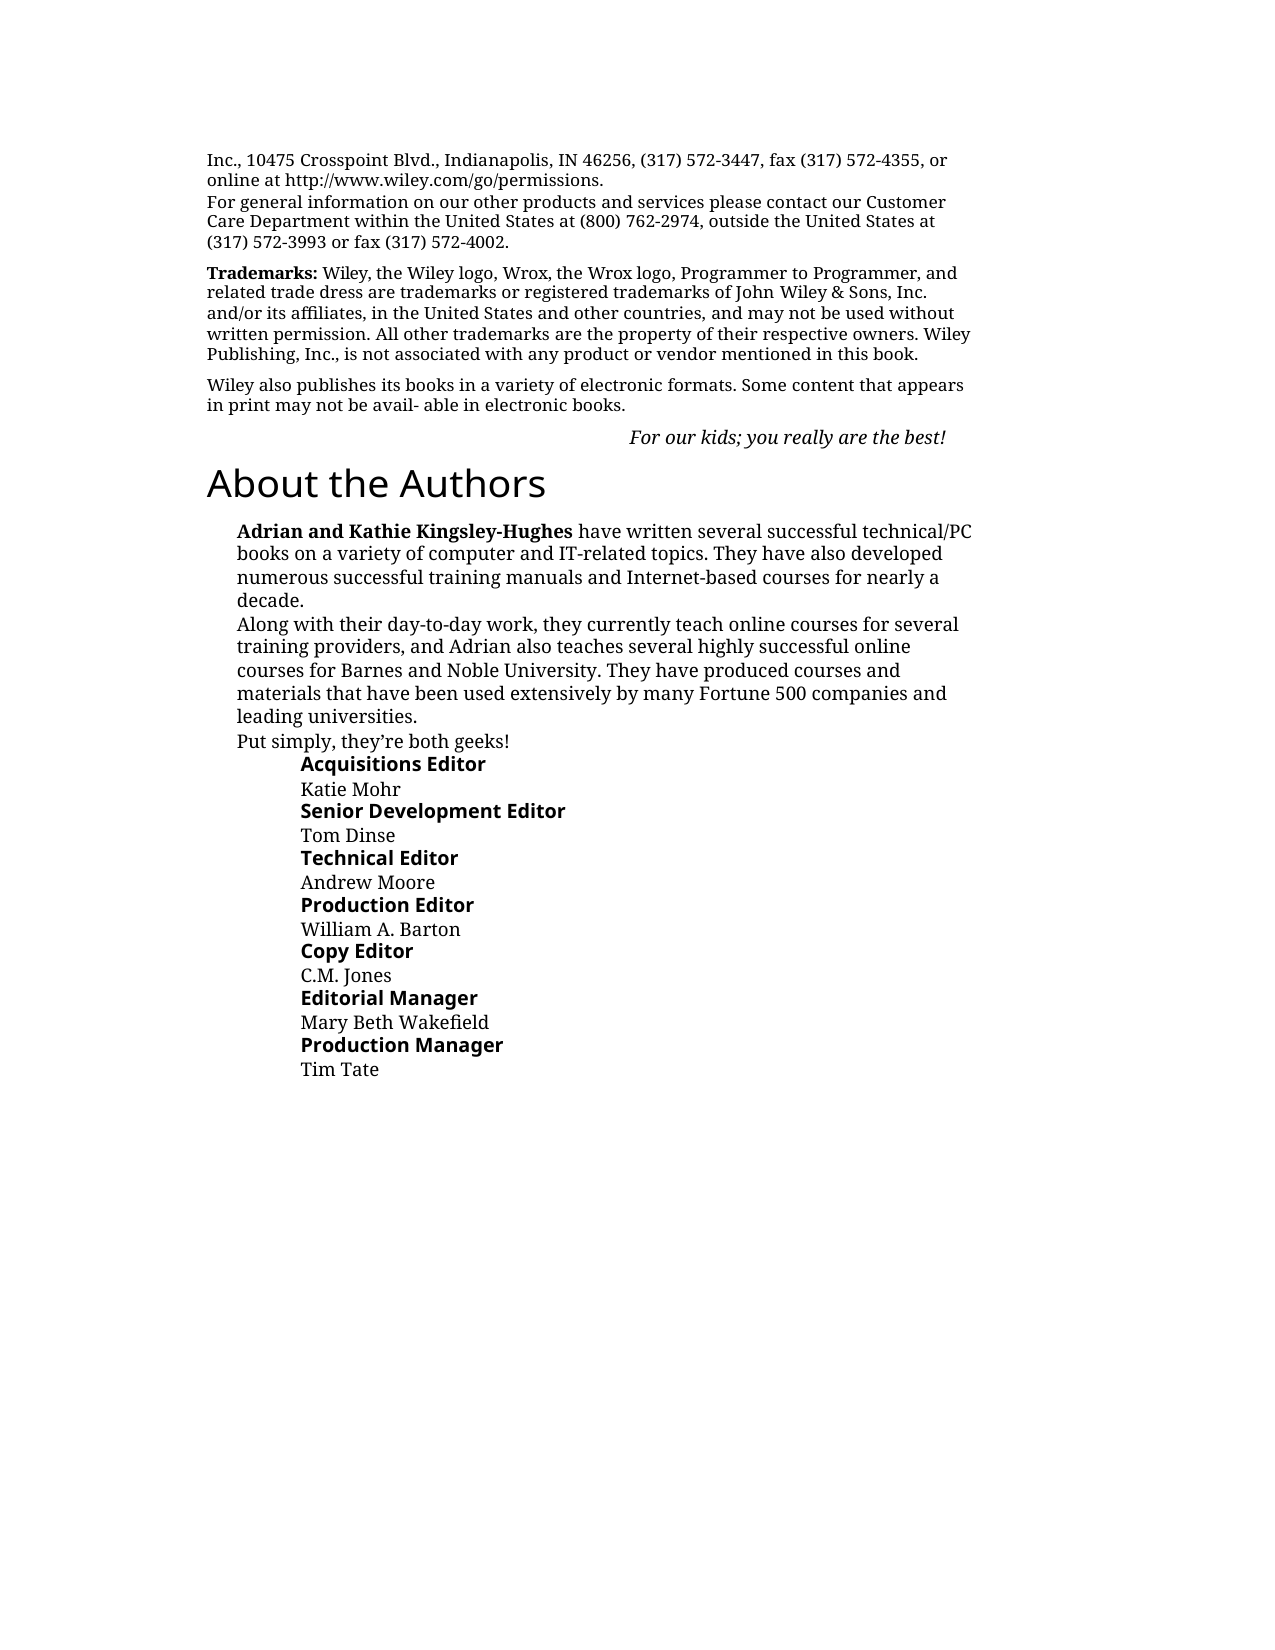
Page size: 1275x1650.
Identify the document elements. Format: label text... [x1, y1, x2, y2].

text Technical Editor [300, 848, 1125, 870]
text Along with their day-to-day work, they currently teach online courses for several training providers, and Adrian also teaches several highly successful online courses for Barnes and Noble University. They have produced courses and materials that have been used extensively by many Fortune 500 companies and leading universities. [237, 613, 967, 729]
text For our kids; you really are the best! [629, 424, 1125, 449]
subtitle About the Authors [207, 457, 1125, 508]
text Wiley also publishes its books in a variety of electronic formats. Some content that appears in print may not be avail- able in electronic books. [207, 375, 975, 416]
text Editorial Manager [300, 988, 1125, 1010]
text C.M. Jones [300, 963, 1125, 988]
text Production Manager [300, 1034, 1125, 1056]
text Production Editor [300, 894, 1125, 916]
text Andrew Moore [300, 870, 1125, 894]
text For general information on our other products and services please contact our Customer Care Department within the United States at (800) 762-2974, outside the United States at (317) 572-3993 or fax (317) 572-4002. [207, 192, 975, 253]
text Adrian and Kathie Kingsley-Hughes have written several successful technical/PC books on a variety of computer and IT-related topics. They have also developed numerous successful training manuals and Internet-based courses for nearly a decade. [237, 520, 975, 613]
text Copy Editor [300, 941, 1125, 963]
text Mary Beth Wakefield [300, 1010, 1125, 1034]
text Senior Development Editor [300, 801, 1125, 823]
text Put simply, they’re both geeks! [237, 729, 1125, 754]
text Trademarks: Wiley, the Wiley logo, Wrox, the Wrox logo, Programmer to Programmer, and related trade dress are trademarks or registered trademarks of John Wiley & Sons, Inc. and/or its affiliates, in the United States and other countries, and may not be used without written permission. All other trademarks are the property of their respective owners. Wiley Publishing, Inc., is not associated with any product or vendor mentioned in this book. [207, 263, 975, 365]
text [207, 150, 975, 191]
text Katie Mohr [300, 776, 1125, 801]
text William A. Barton [300, 916, 1125, 941]
text Tom Dinse [300, 823, 1125, 848]
text Tim Tate [300, 1056, 1125, 1081]
text Acquisitions Editor [300, 754, 1125, 776]
